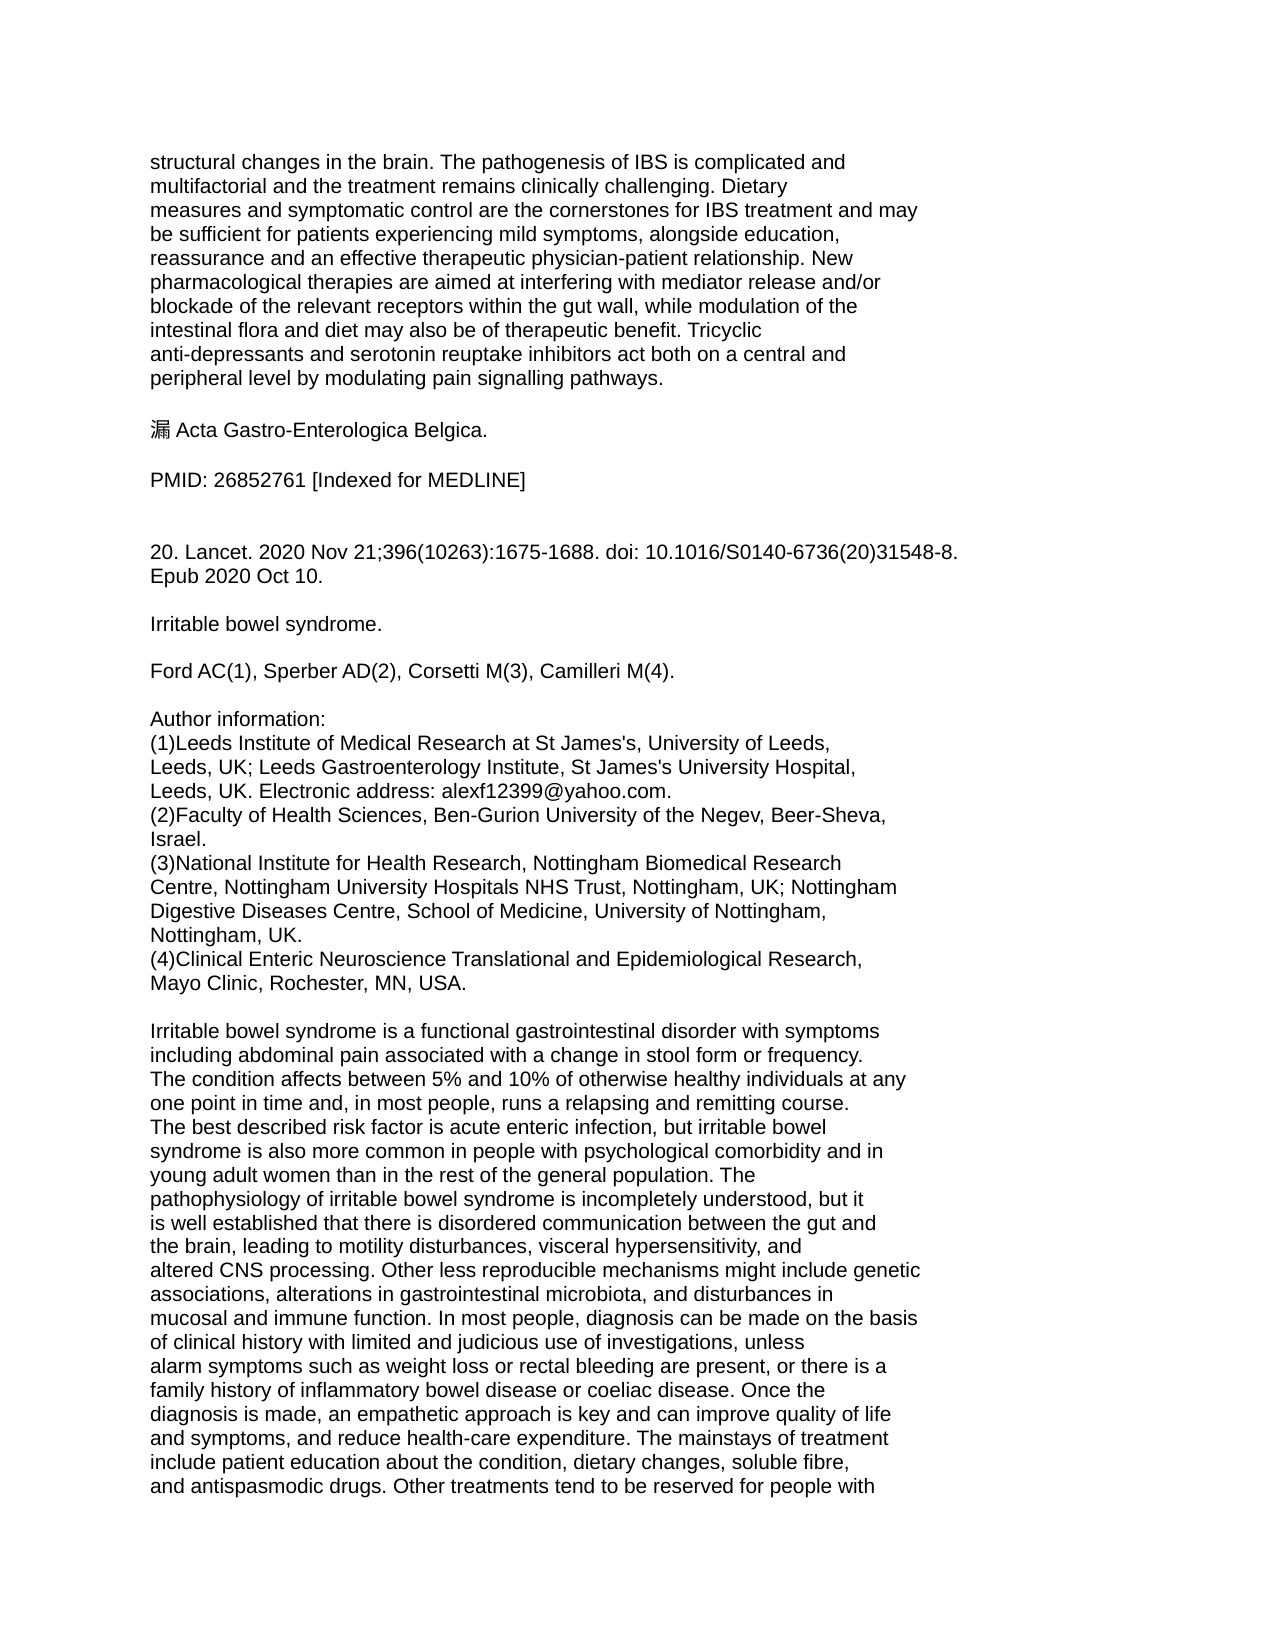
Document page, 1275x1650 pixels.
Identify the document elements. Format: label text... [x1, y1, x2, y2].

text PMID: 26852761 [Indexed for MEDLINE] [150, 468, 1125, 492]
text Nottingham, UK. [150, 923, 1125, 947]
text intestinal flora and diet may also be of therapeutic benefit. Tricyclic [150, 318, 1125, 342]
text peripheral level by modulating pain signalling pathways. [150, 366, 1125, 389]
text of clinical history with limited and judicious use of investigations, unless [150, 1330, 1125, 1354]
text blockade of the relevant receptors within the gut wall, while modulation of the [150, 294, 1125, 318]
text one point in time and, in most people, runs a relapsing and remitting course. [150, 1091, 1125, 1114]
text Israel. [150, 827, 1125, 851]
text the brain, leading to motility disturbances, visceral hypersensitivity, and [150, 1234, 1125, 1258]
text is well established that there is disordered communication between the gut and [150, 1210, 1125, 1234]
text including abdominal pain associated with a change in stool form or frequency. [150, 1043, 1125, 1067]
text alarm symptoms such as weight loss or rectal bleeding are present, or there is a [150, 1354, 1125, 1378]
text Epub 2020 Oct 10. [150, 563, 1125, 587]
text family history of inflammatory bowel disease or coeliac disease. Once the [150, 1378, 1125, 1402]
text Centre, Nottingham University Hospitals NHS Trust, Nottingham, UK; Nottingham [150, 875, 1125, 899]
text 漏 Acta Gastro-Enterologica Belgica. [150, 413, 1125, 444]
text (4)Clinical Enteric Neuroscience Translational and Epidemiological Research, [150, 947, 1125, 971]
text Author information: [150, 707, 1125, 731]
text Mayo Clinic, Rochester, MN, USA. [150, 971, 1125, 995]
text include patient education about the condition, dietary changes, soluble fibre, [150, 1450, 1125, 1474]
text Ford AC(1), Sperber AD(2), Corsetti M(3), Camilleri M(4). [150, 659, 1125, 683]
text pharmacological therapies are aimed at interfering with mediator release and/or [150, 270, 1125, 294]
text (3)National Institute for Health Research, Nottingham Biomedical Research [150, 851, 1125, 875]
text (2)Faculty of Health Sciences, Ben-Gurion University of the Negev, Beer-Sheva, [150, 803, 1125, 827]
text associations, alterations in gastrointestinal microbiota, and disturbances in [150, 1282, 1125, 1306]
text altered CNS processing. Other less reproducible mechanisms might include genetic [150, 1258, 1125, 1282]
text and symptoms, and reduce health-care expenditure. The mainstays of treatment [150, 1426, 1125, 1450]
text diagnosis is made, an empathetic approach is key and can improve quality of life [150, 1402, 1125, 1426]
text be sufficient for patients experiencing mild symptoms, alongside education, [150, 222, 1125, 246]
text multifactorial and the treatment remains clinically challenging. Dietary [150, 174, 1125, 198]
text Irritable bowel syndrome. [150, 611, 1125, 635]
text measures and symptomatic control are the cornerstones for IBS treatment and may [150, 198, 1125, 222]
text Digestive Diseases Centre, School of Medicine, University of Nottingham, [150, 899, 1125, 923]
text The condition affects between 5% and 10% of otherwise healthy individuals at any [150, 1067, 1125, 1091]
text reassurance and an effective therapeutic physician-patient relationship. New [150, 246, 1125, 270]
text young adult women than in the rest of the general population. The [150, 1162, 1125, 1186]
text (1)Leeds Institute of Medical Research at St James's, University of Leeds, [150, 731, 1125, 755]
text mucosal and immune function. In most people, diagnosis can be made on the basis [150, 1306, 1125, 1330]
text Leeds, UK; Leeds Gastroenterology Institute, St James's University Hospital, [150, 755, 1125, 779]
text syndrome is also more common in people with psychological comorbidity and in [150, 1138, 1125, 1162]
text anti-depressants and serotonin reuptake inhibitors act both on a central and [150, 342, 1125, 366]
text The best described risk factor is acute enteric infection, but irritable bowel [150, 1114, 1125, 1138]
text Irritable bowel syndrome is a functional gastrointestinal disorder with symptoms [150, 1019, 1125, 1043]
text 20. Lancet. 2020 Nov 21;396(10263):1675-1688. doi: 10.1016/S0140-6736(20)31548-8. [150, 539, 1125, 563]
text pathophysiology of irritable bowel syndrome is incompletely understood, but it [150, 1186, 1125, 1210]
text Leeds, UK. Electronic address: alexf12399@yahoo.com. [150, 779, 1125, 803]
text and antispasmodic drugs. Other treatments tend to be reserved for people with [150, 1474, 1125, 1498]
text structural changes in the brain. The pathogenesis of IBS is complicated and [150, 150, 1125, 174]
